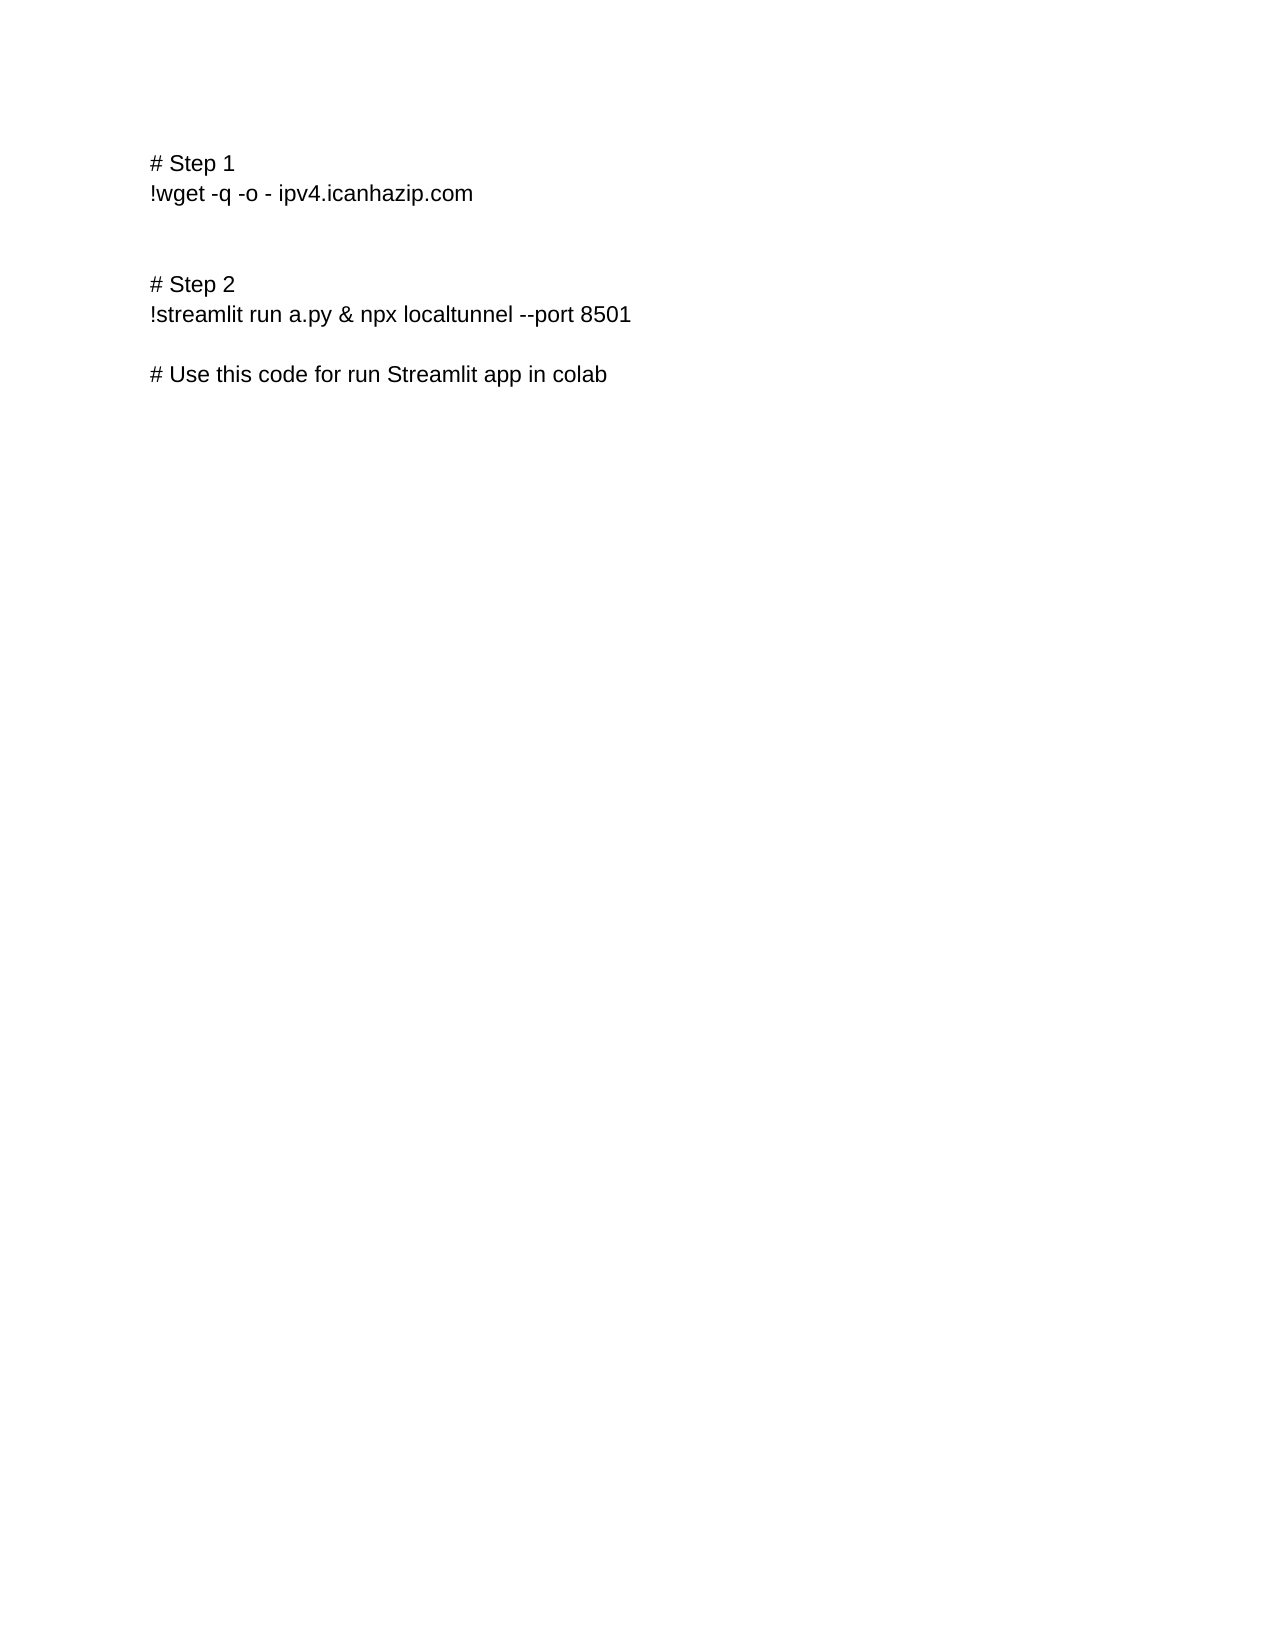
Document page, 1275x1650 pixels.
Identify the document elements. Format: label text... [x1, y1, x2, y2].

text # Step 1 [150, 150, 1125, 176]
text !wget -q -o - ipv4.icanhazip.com [150, 180, 1125, 207]
text # Step 2 [150, 271, 1125, 297]
text # Use this code for run Streamlit app in colab [150, 361, 1125, 388]
text !streamlit run a.py & npx localtunnel --port 8501 [150, 301, 1125, 327]
